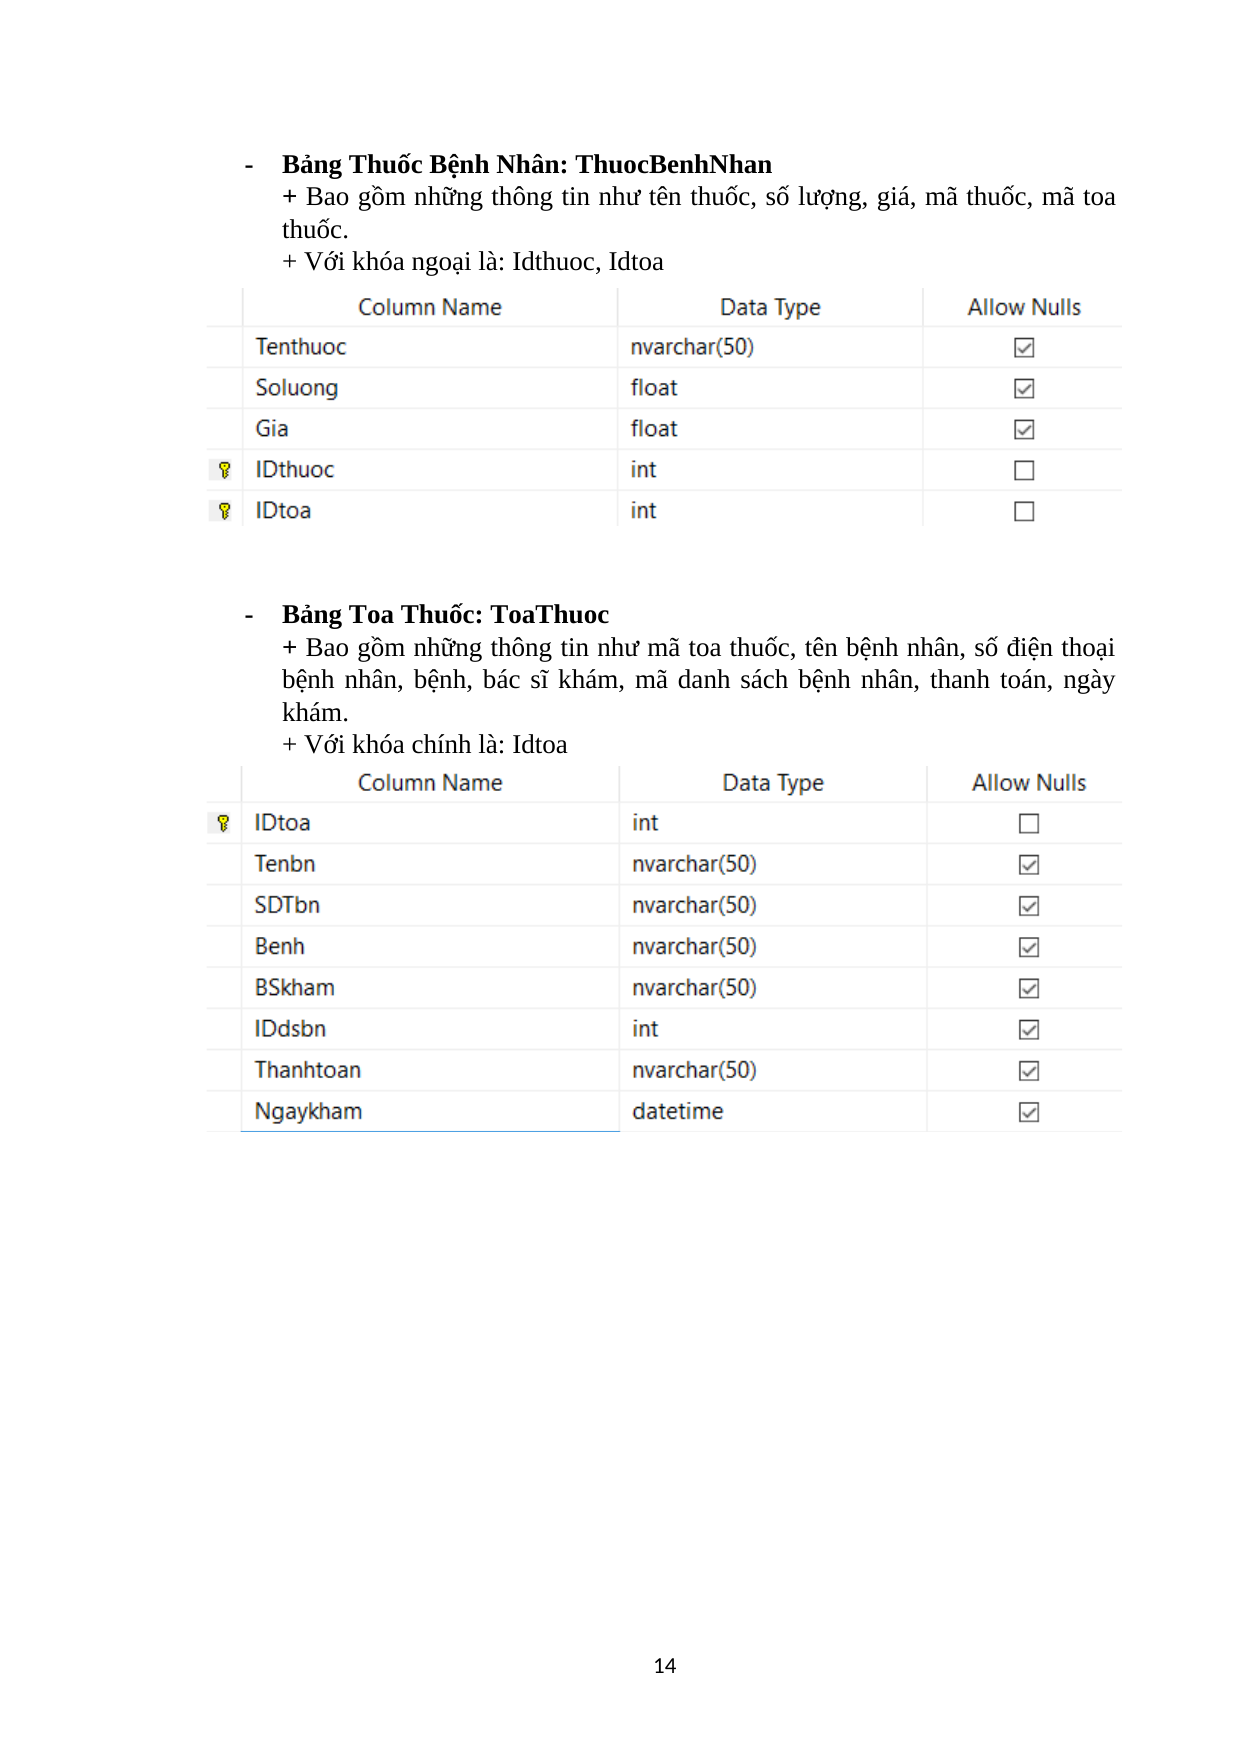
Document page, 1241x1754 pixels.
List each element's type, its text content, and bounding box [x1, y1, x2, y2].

list + Với khóa chính là: Idtoa [282, 729, 1117, 760]
picture [206, 766, 1123, 1132]
list Bảng Toa Thuốc: ToaThuoc [244, 598, 1117, 629]
list Bảng Thuốc Bệnh Nhân: ThuocBenhNhan [244, 148, 1117, 179]
list + Bao gồm những thông tin như mã toa thuốc, tên bệnh nhân, số điện thoại bệnh nhân, bệnh, bác sĩ khám, mã danh sách bệnh nhân, thanh toán, ngày khám. [282, 631, 1117, 727]
list + Với khóa ngoại là: Idthuoc, Idtoa [282, 246, 1117, 277]
list + Bao gồm những thông tin như tên thuốc, số lượng, giá, mã thuốc, mã toa thuốc. [282, 180, 1117, 244]
picture [206, 288, 1122, 526]
